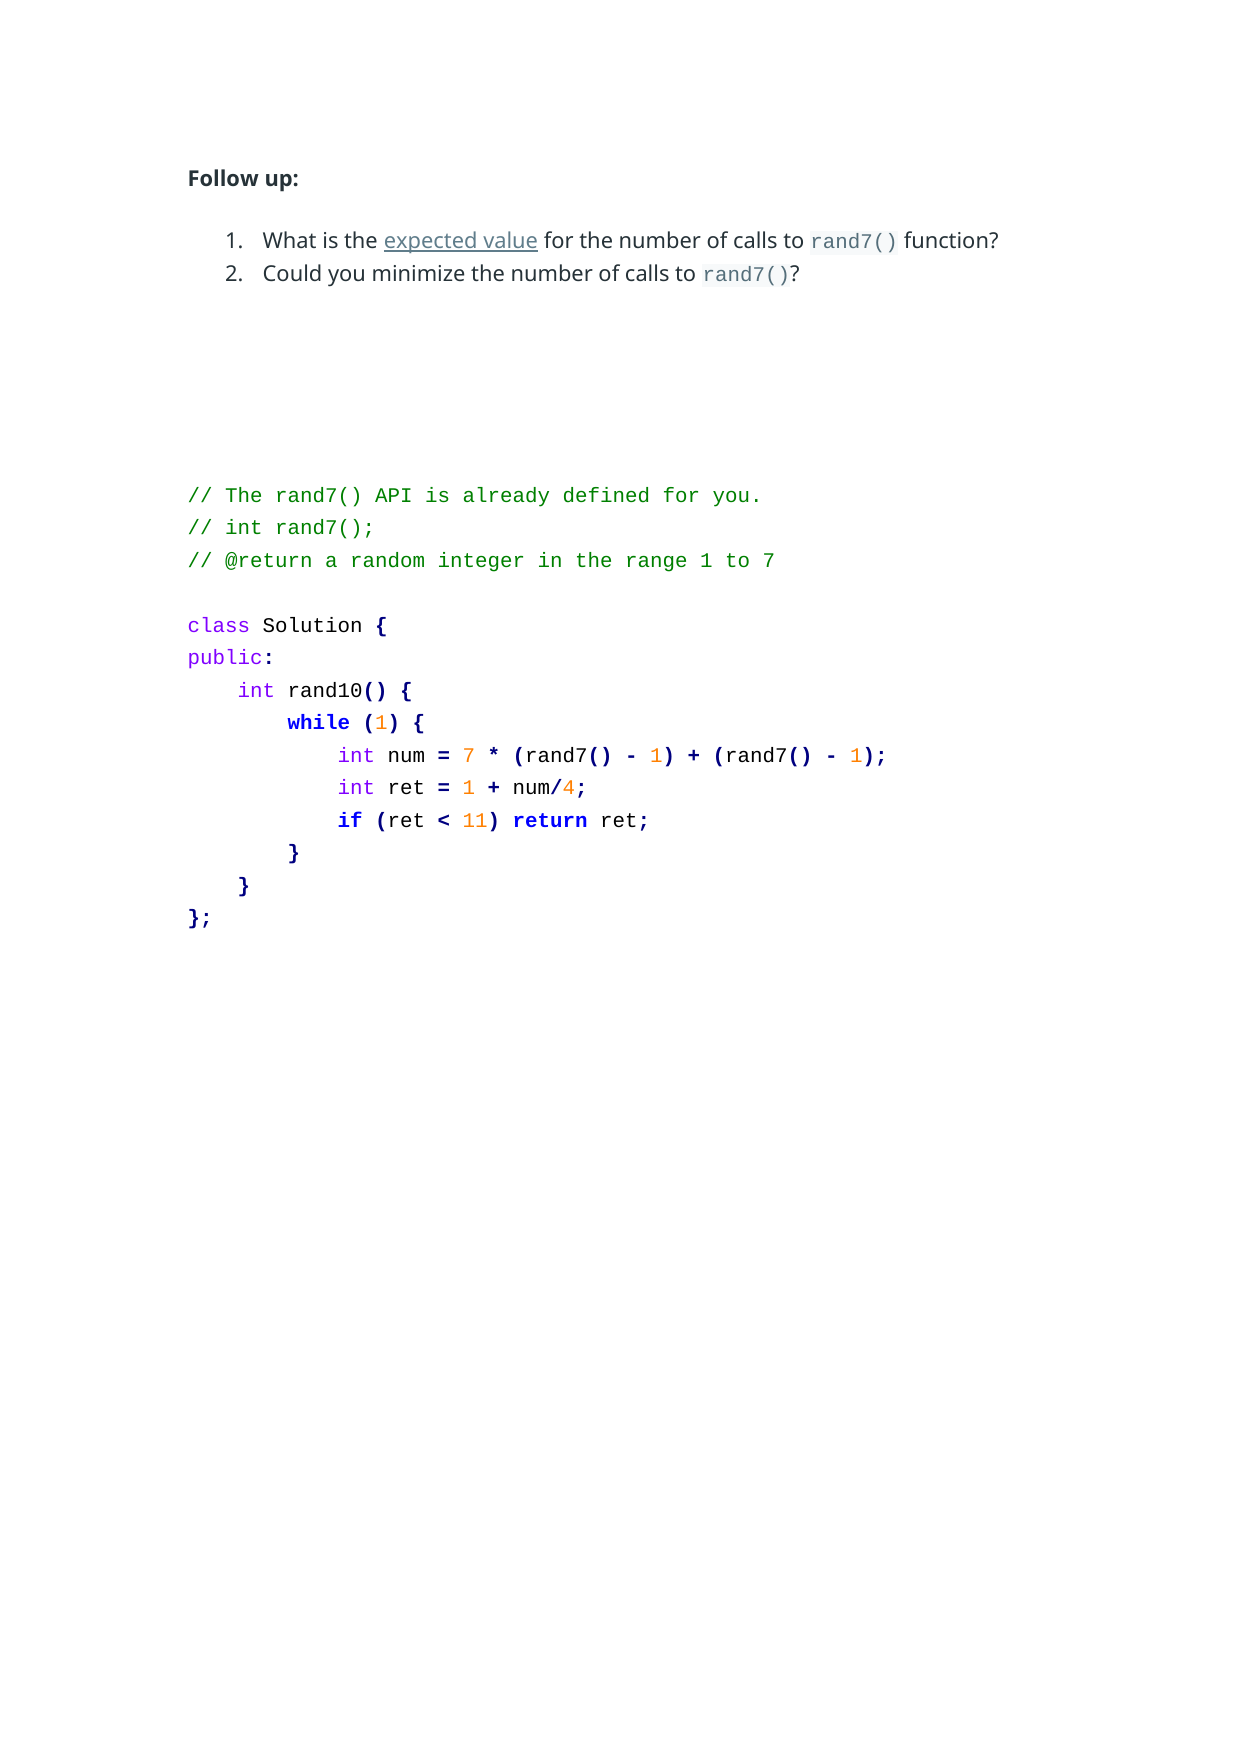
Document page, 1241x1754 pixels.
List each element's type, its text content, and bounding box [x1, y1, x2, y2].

text // @return a random integer in the range 1 to 7 [187, 545, 1053, 578]
text // int rand7(); [187, 513, 1053, 545]
text while (1) { [187, 708, 1053, 740]
text int ret = 1 + num/4; [187, 773, 1053, 805]
text } [187, 838, 1053, 870]
text // The rand7() API is already defined for you. [187, 480, 1053, 513]
text if (ret < 11) return ret; [187, 805, 1053, 838]
text int num = 7 * (rand7() - 1) + (rand7() - 1); [187, 740, 1053, 773]
list Could you minimize the number of calls to rand7()? [225, 256, 1053, 289]
text public: [187, 643, 1053, 675]
text int rand10() { [187, 675, 1053, 708]
text }; [187, 903, 1053, 935]
list What is the expected value for the number of calls to rand7() function? [225, 224, 1053, 256]
text Follow up: [187, 162, 1053, 194]
text } [187, 870, 1053, 903]
text class Solution { [187, 610, 1053, 643]
